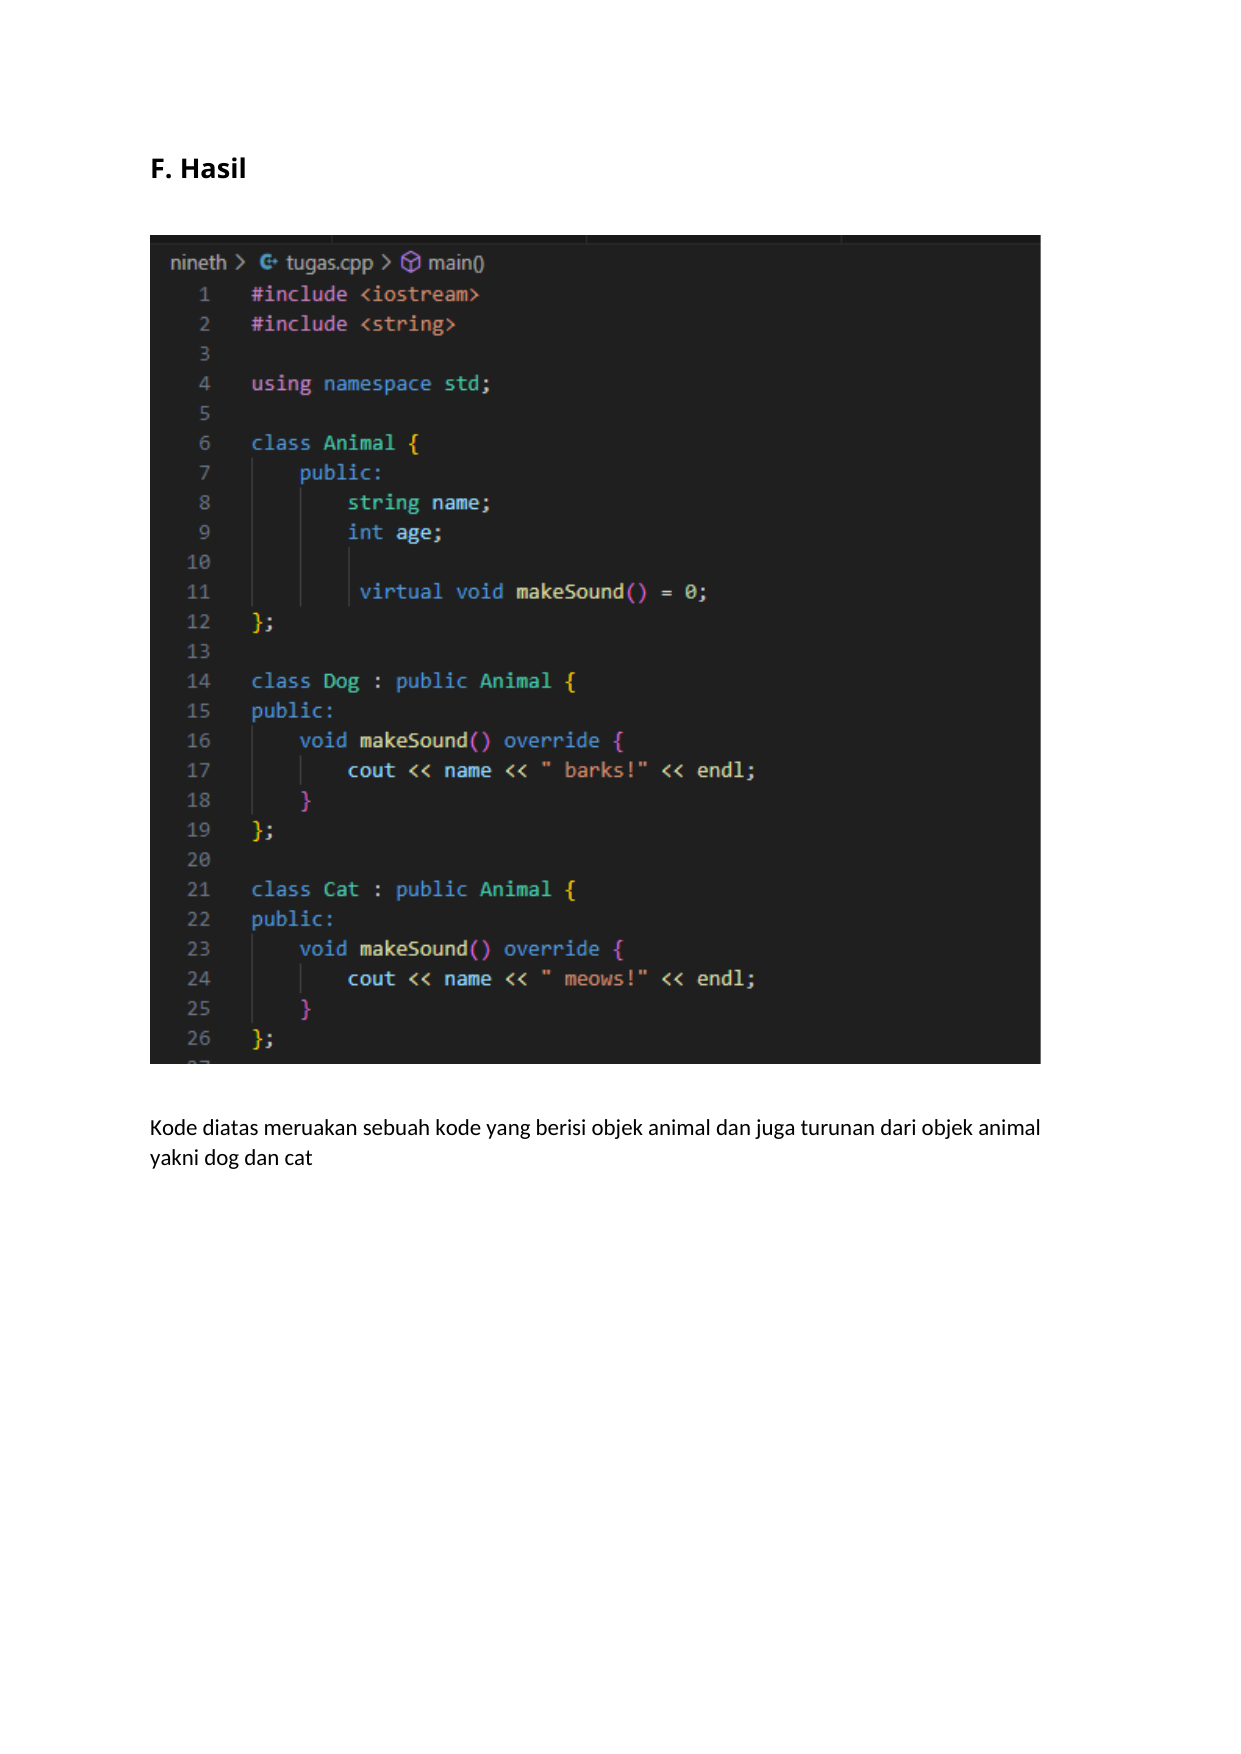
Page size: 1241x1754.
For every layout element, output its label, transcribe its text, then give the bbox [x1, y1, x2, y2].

subtitle F. Hasil [150, 150, 1090, 187]
text Kode diatas meruakan sebuah kode yang berisi objek animal dan juga turunan dari objek animal yakni dog dan cat [150, 1113, 1090, 1171]
picture [150, 235, 1041, 1064]
